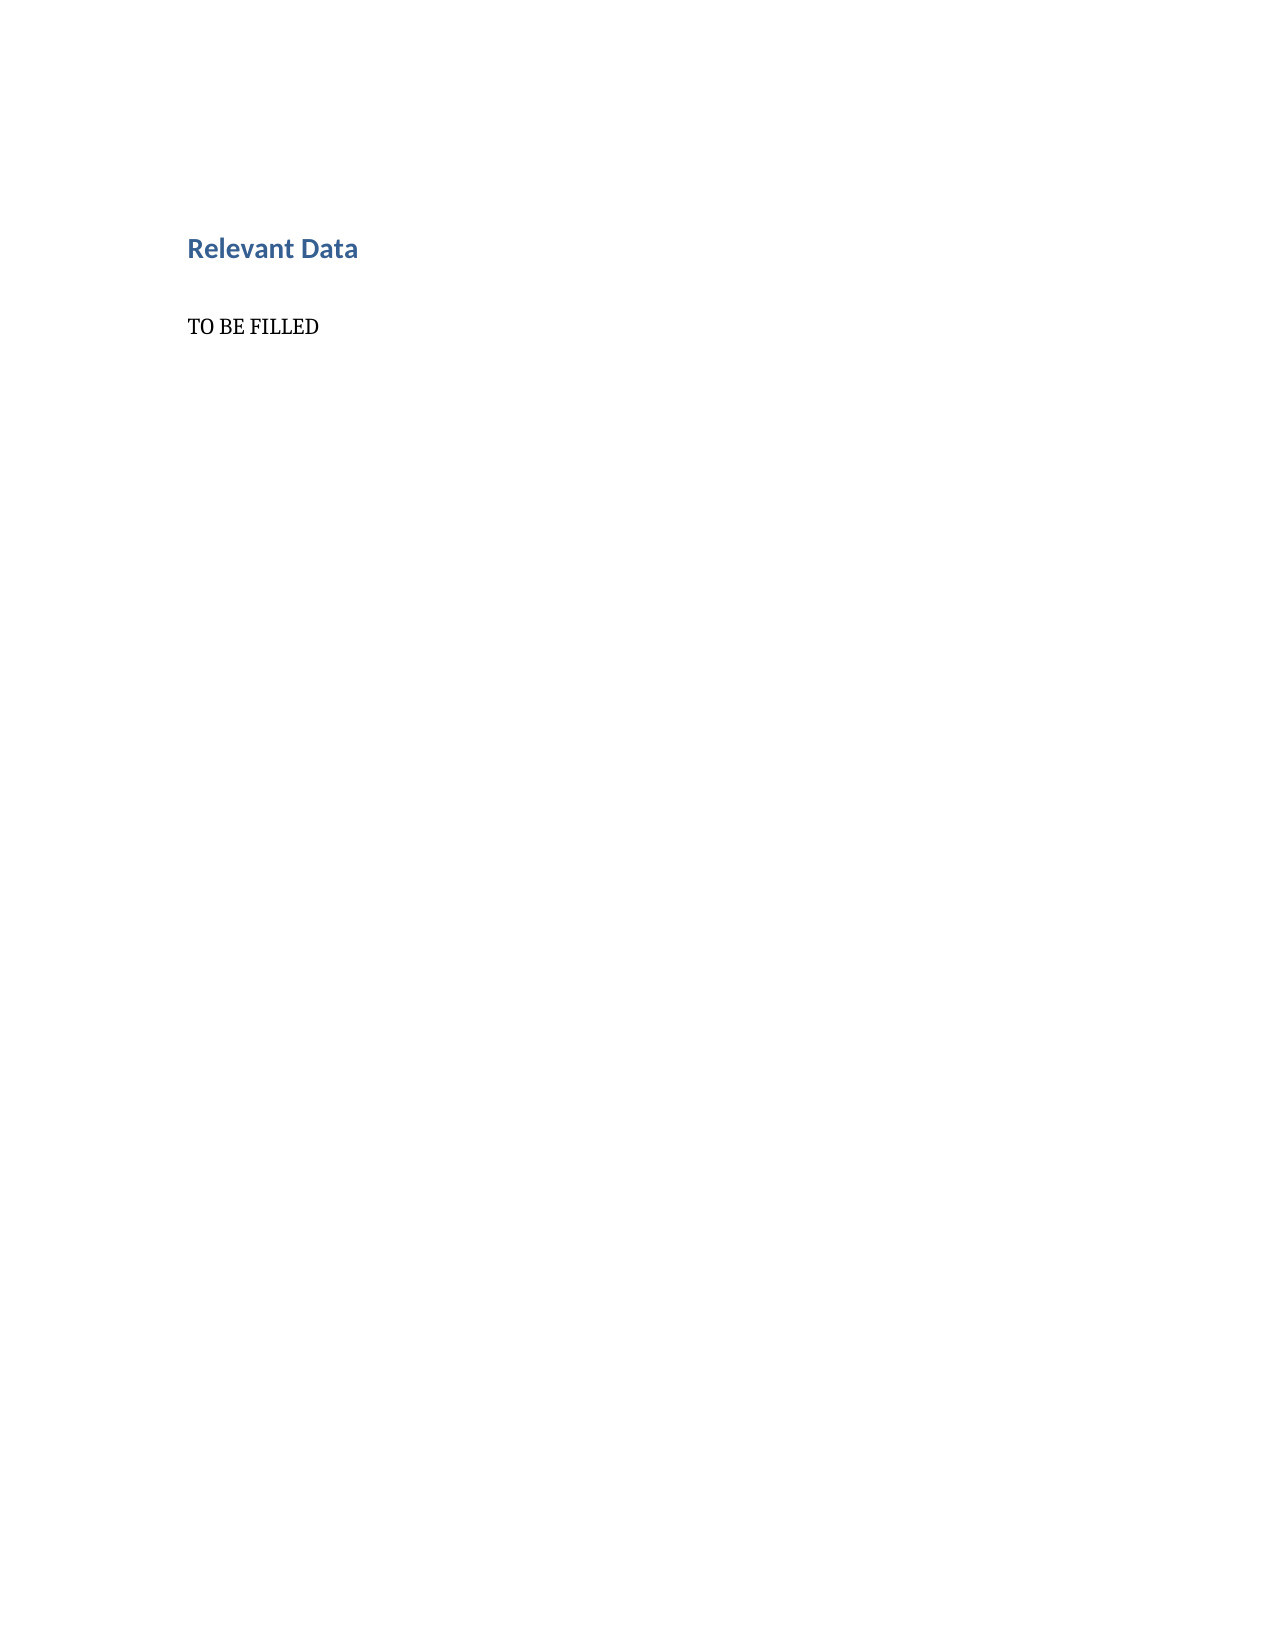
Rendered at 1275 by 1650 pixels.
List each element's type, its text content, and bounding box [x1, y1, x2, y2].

subtitle Relevant Data [187, 230, 1087, 266]
text TO BE FILLED [187, 314, 1087, 340]
